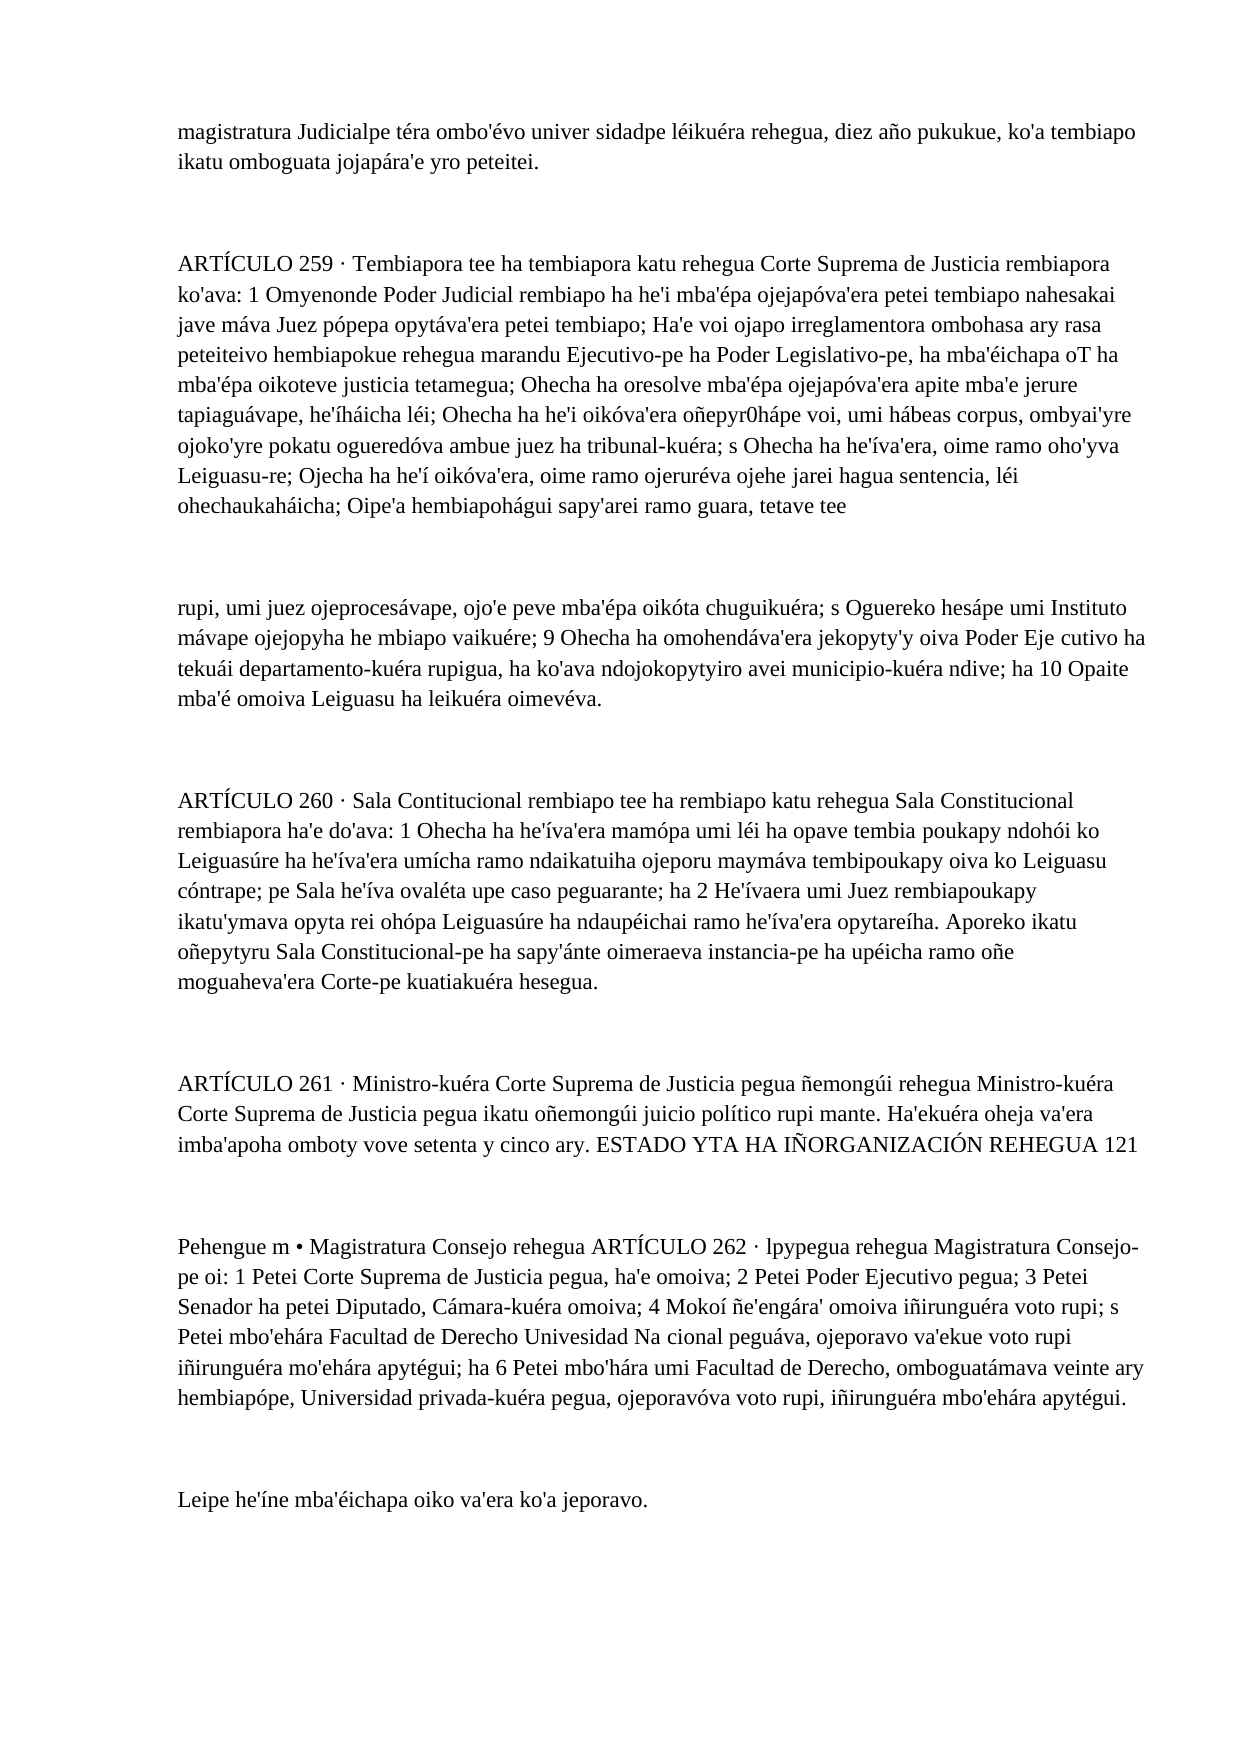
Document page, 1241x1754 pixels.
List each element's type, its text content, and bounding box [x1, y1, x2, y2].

text Pehengue m • Magistratura Consejo rehegua ARTÍCULO 262 · lpypegua rehegua Magistratura Consejo-pe oi: 1 Petei Corte Suprema de Justicia pegua, ha'e omoiva; 2 Petei Poder Ejecutivo pegua; 3 Petei Senador ha petei Diputado, Cámara-kuéra omoiva; 4 Mokoí ñe'engára' omoiva iñirunguéra voto rupi; s Petei mbo'ehára Facultad de Derecho Univesidad Na­ cional peguáva, ojeporavo va'ekue voto rupi iñirunguéra mo'ehára apytégui; ha 6 Petei mbo'hára umi Facultad de Derecho, omboguatámava veinte ary hembiapópe, Universidad privada-kuéra pegua, ojeporavóva voto rupi, iñirunguéra mbo'ehára apytégui. [177, 1233, 1152, 1410]
text ARTÍCULO 261 · Ministro-kuéra Corte Suprema de Justicia pegua ñemongúi rehegua Ministro-kuéra Corte Suprema de Justicia pegua ikatu oñemongúi juicio político rupi mante. Ha'ekuéra oheja va'era imba'apoha omboty vove setenta y cinco ary. ESTADO YTA HA IÑORGANIZACIÓN REHEGUA 121 [177, 1070, 1152, 1157]
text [177, 118, 1152, 175]
text ARTÍCULO 259 · Tembiapora tee ha tembiapora katu rehegua Corte Suprema de Justicia rembiapora ko'ava: 1 Omyenonde Poder Judicial rembiapo ha he'i mba'épa ojejapóva'era petei tembiapo nahesakai jave máva Juez pópepa opytáva'era petei tembiapo; Ha'e voi ojapo irreglamentora ombohasa ary rasa peteiteivo hembiapokue rehegua marandu Ejecutivo-pe ha Poder Legislativo-pe, ha mba'éichapa oT ha mba'épa oikoteve justicia tetamegua; Ohecha ha oresolve mba'épa ojejapóva'era apite mba'e jerure tapiaguávape, he'íháicha léi; Ohecha ha he'i oikóva'era oñepyr0hápe voi, umi hábeas corpus, ombyai'yre ojoko'yre pokatu ogueredóva ambue juez ha tribunal-kuéra; s Ohecha ha he'íva'era, oime ramo oho'yva Leiguasu-re; Ojecha ha he'í oikóva'era, oime ramo ojeruréva ojehe­ jarei hagua sentencia, léi ohechaukaháicha; Oipe'a hembiapohágui sapy'arei ramo guara, tetave tee [177, 250, 1152, 518]
text Leipe he'íne mba'éichapa oiko va'era ko'a jeporavo. [177, 1486, 1152, 1512]
text rupi, umi juez ojeprocesávape, ojo'e peve mba'épa oikóta chuguikuéra; s Oguereko hesápe umi Instituto mávape ojejopyha he­ mbiapo vaikuére; 9 Ohecha ha omohendáva'era jekopyty'y oiva Poder Eje­ cutivo ha tekuái departamento-kuéra rupigua, ha ko'ava ndojokopytyiro avei municipio-kuéra ndive; ha 10 Opaite mba'é omoiva Leiguasu ha leikuéra oimevéva. [177, 594, 1152, 711]
text ARTÍCULO 260 · Sala Contitucional rembiapo tee ha rembiapo katu rehegua Sala Constitucional rembiapora ha'e do'ava: 1 Ohecha ha he'íva'era mamópa umi léi ha opave tembia­ poukapy ndohói ko Leiguasúre ha he'íva'era umícha ramo ndaikatuiha ojeporu maymáva tembipoukapy oiva ko Leiguasu cóntrape; pe Sala he'íva ovaléta upe caso peguarante; ha 2 He'ívaera umi Juez rembiapoukapy ikatu'ymava opyta rei ohópa Leiguasúre ha ndaupéichai ramo he'íva'era opytareíha. Aporeko ikatu oñepytyru Sala Constitucional-pe ha sapy'ánte oimeraeva instancia-pe ha upéicha ramo oñe­ moguaheva'era Corte-pe kuatiakuéra hesegua. [177, 787, 1152, 994]
